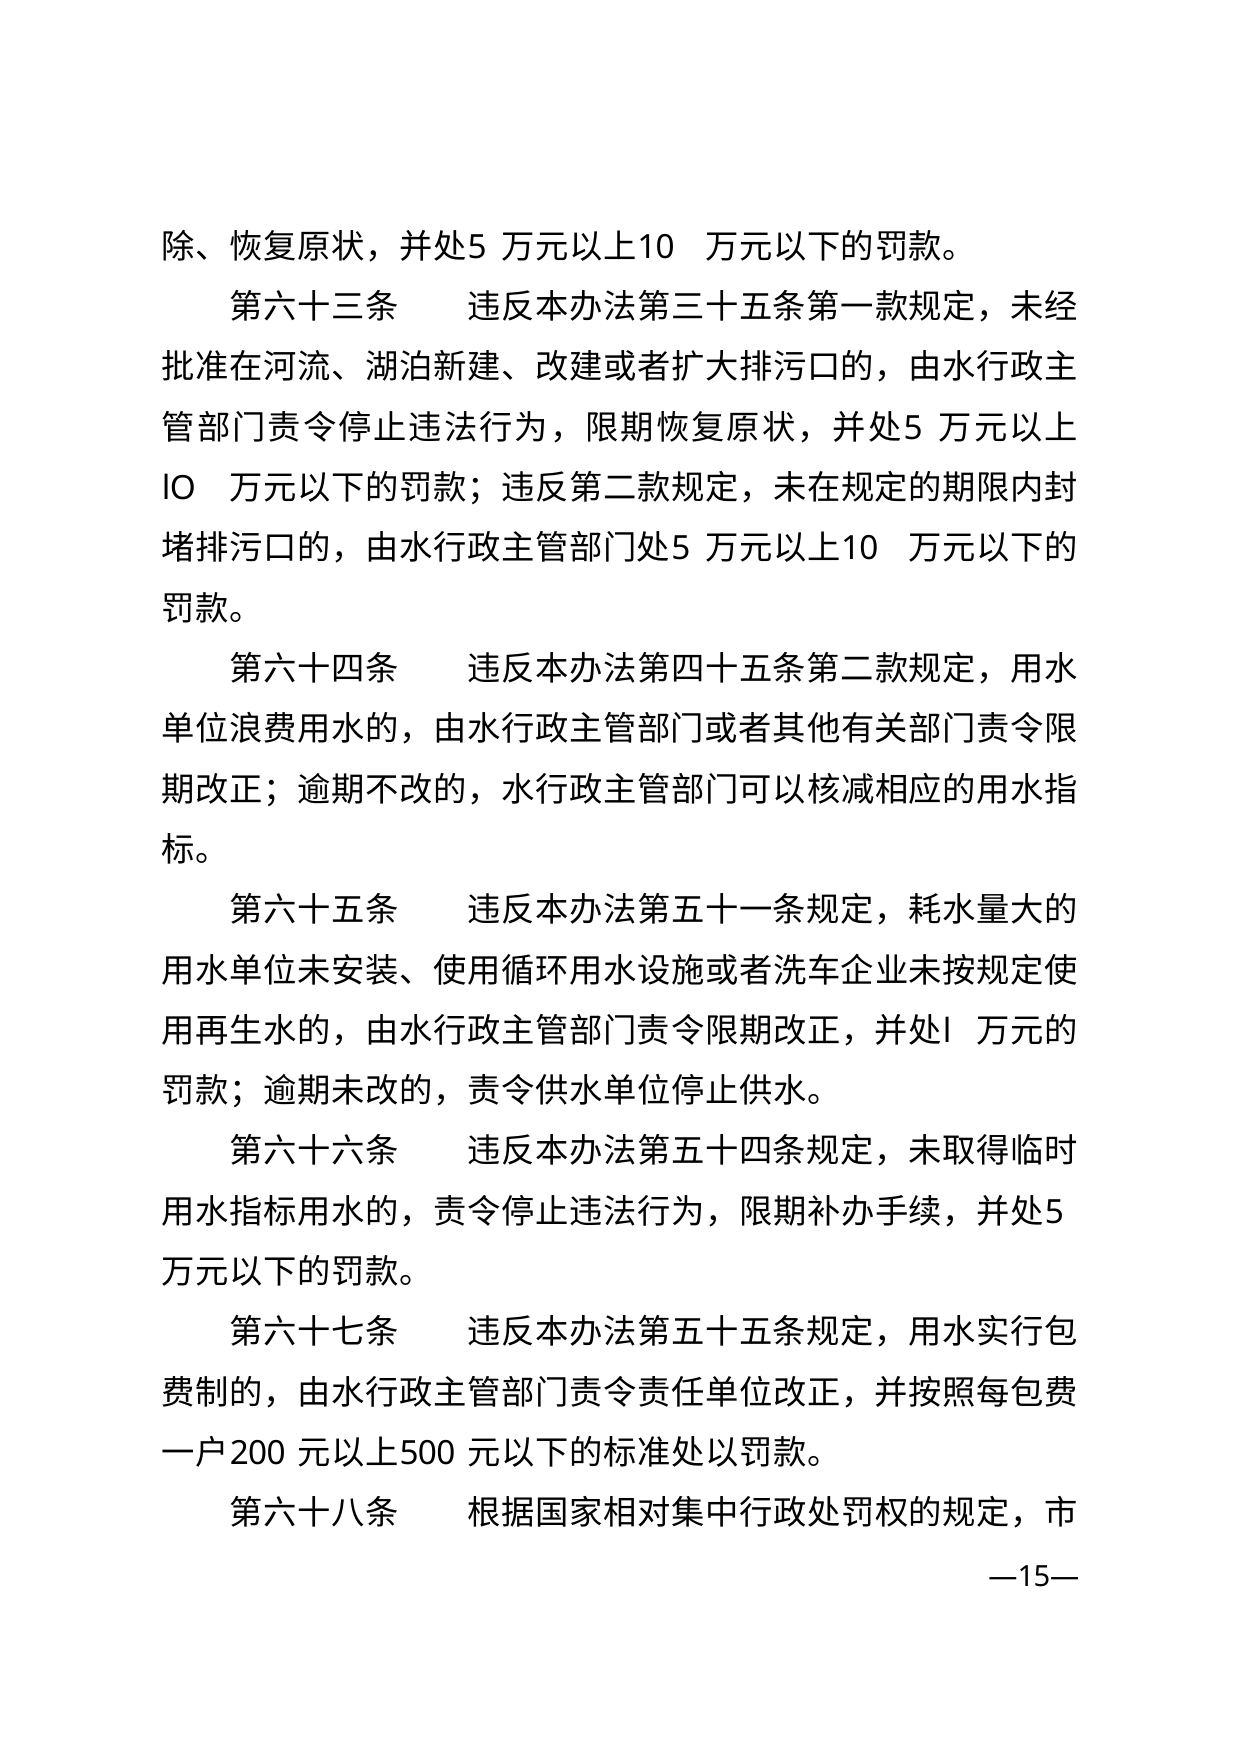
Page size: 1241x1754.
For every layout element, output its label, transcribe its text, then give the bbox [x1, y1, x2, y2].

text 第六十六条 违反本办法第五十四条规定，未取得临时用水指标用水的，责令停止违法行为，限期补办手续，并处5万元以下的罚款。 [162, 1118, 1078, 1299]
text 第六十三条 违反本办法第三十五条第一款规定，未经批准在河流、湖泊新建、改建或者扩大排污口的，由水行政主管部门责令停止违法行为，限期恢复原状，并处5万元以上lO万元以下的罚款；违反第二款规定，未在规定的期限内封堵排污口的，由水行政主管部门处5万元以上10万元以下的罚款。 [162, 274, 1078, 636]
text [162, 1480, 1078, 1540]
text 第六十七条 违反本办法第五十五条规定，用水实行包费制的，由水行政主管部门责令责任单位改正，并按照每包费一户200元以上500元以下的标准处以罚款。 [162, 1299, 1078, 1480]
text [162, 213, 1078, 274]
text 第六十五条 违反本办法第五十一条规定，耗水量大的用水单位未安装、使用循环用水设施或者洗车企业未按规定使用再生水的，由水行政主管部门责令限期改正，并处l万元的罚款；逾期未改的，责令供水单位停止供水。 [162, 877, 1078, 1118]
text 第六十四条 违反本办法第四十五条第二款规定，用水单位浪费用水的，由水行政主管部门或者其他有关部门责令限期改正；逾期不改的，水行政主管部门可以核减相应的用水指标。 [162, 636, 1078, 877]
